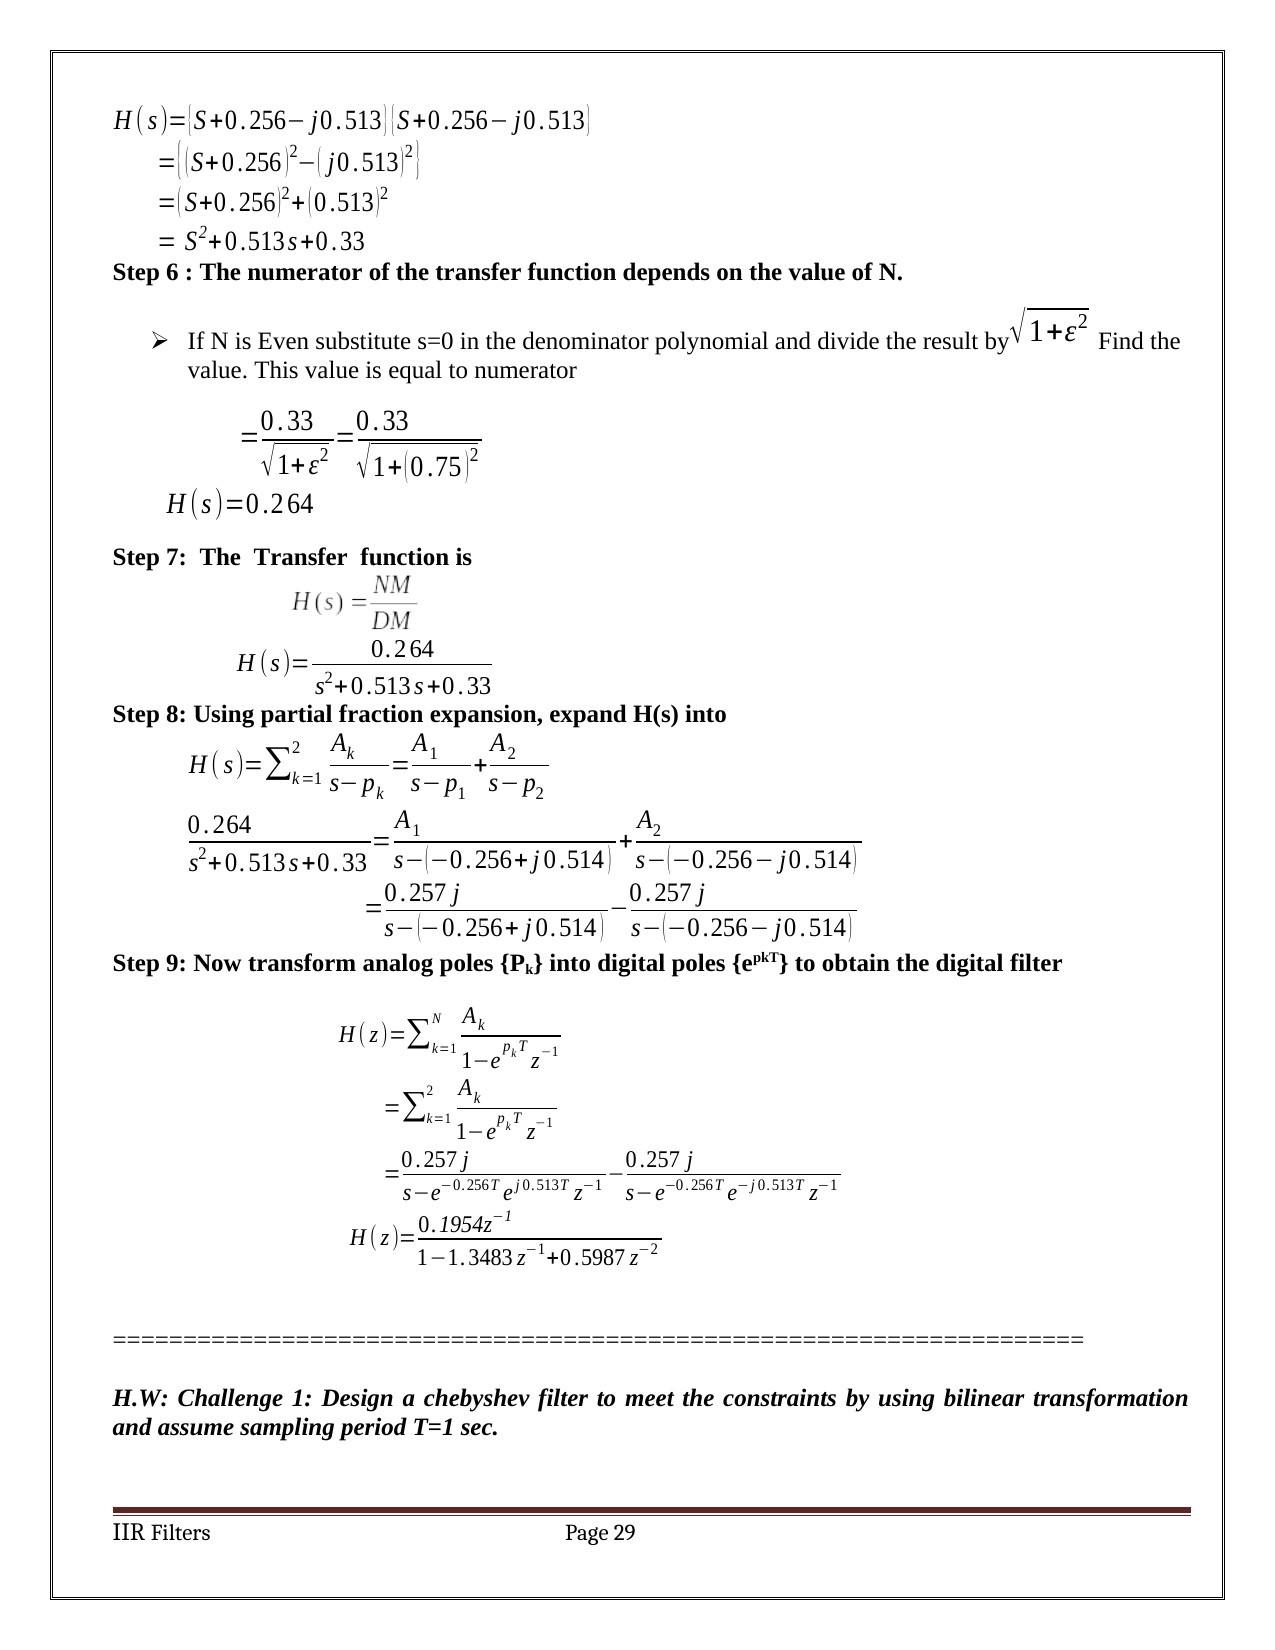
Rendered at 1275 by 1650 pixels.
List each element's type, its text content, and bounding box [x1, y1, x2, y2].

text ===================================================================== [112, 1296, 1191, 1354]
list If N is Even substitute s=0 in the denominator polynomial and divide the result by Find the value. This value is equal to numerator [150, 306, 1191, 383]
text Step 8: Using partial fraction expansion, expand H(s) into [112, 699, 1191, 728]
text H.W: Challenge 1: Design a chebyshev filter to meet the constraints by using bilinear transformation and assume sampling period T=1 sec. [112, 1383, 1191, 1441]
text Step 7: The Transfer function is [112, 542, 1191, 571]
text Step 9: Now transform analog poles {Pk} into digital poles {epkT} to obtain the digital filter [112, 948, 1191, 977]
text Step 6 : The numerator of the transfer function depends on the value of N. [112, 257, 1191, 286]
